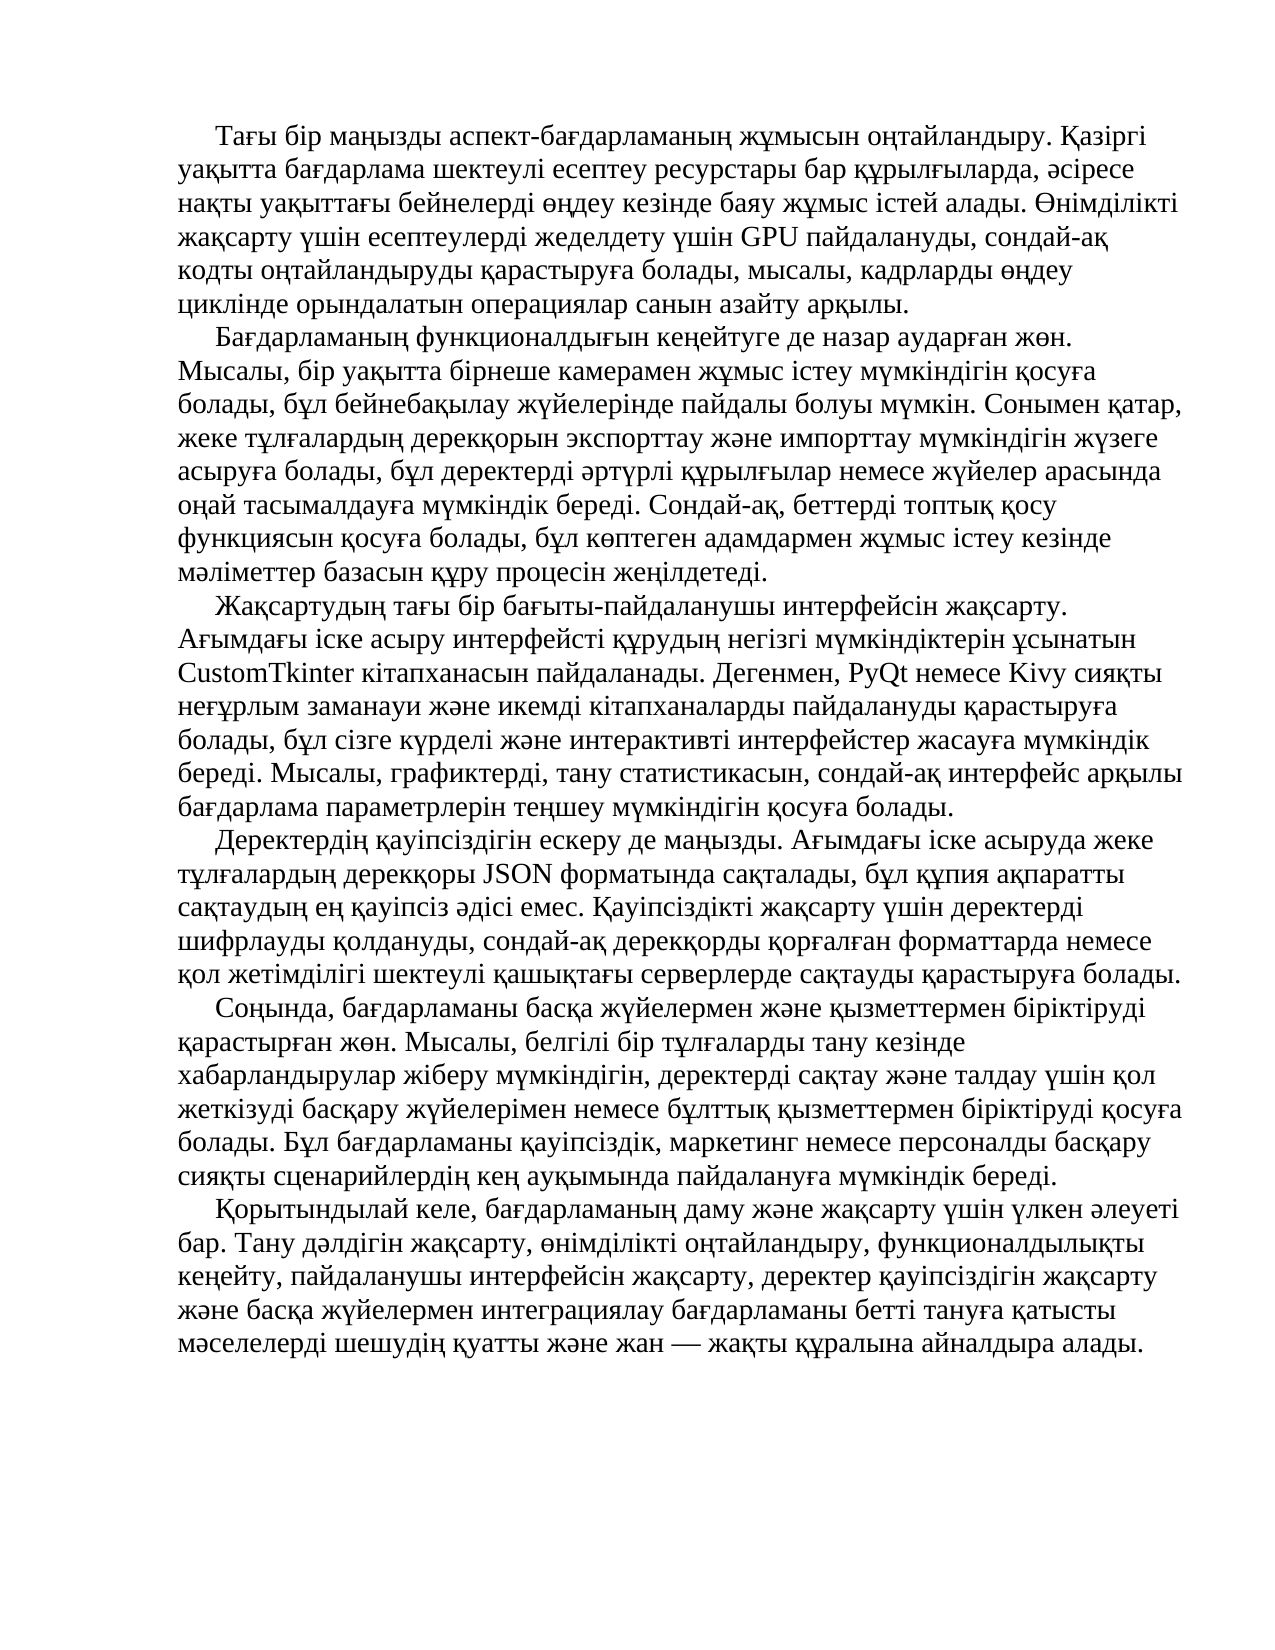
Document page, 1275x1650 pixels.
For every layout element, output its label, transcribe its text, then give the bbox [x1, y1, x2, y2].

text Тағы бір маңызды аспект-бағдарламаның жұмысын оңтайландыру. Қазіргі уақытта бағдарлама шектеулі есептеу ресурстары бар құрылғыларда, әсіресе нақты уақыттағы бейнелерді өңдеу кезінде баяу жұмыс істей алады. Өнімділікті жақсарту үшін есептеулерді жеделдету үшін GPU пайдалануды, сондай-ақ кодты оңтайландыруды қарастыруға болады, мысалы, кадрларды өңдеу циклінде орындалатын операциялар санын азайту арқылы. [177, 118, 1186, 319]
text Бағдарламаның функционалдығын кеңейтуге де назар аударған жөн. Мысалы, бір уақытта бірнеше камерамен жұмыс істеу мүмкіндігін қосуға болады, бұл бейнебақылау жүйелерінде пайдалы болуы мүмкін. Сонымен қатар, жеке тұлғалардың дерекқорын экспорттау және импорттау мүмкіндігін жүзеге асыруға болады, бұл деректерді әртүрлі құрылғылар немесе жүйелер арасында оңай тасымалдауға мүмкіндік береді. Сондай-ақ, беттерді топтық қосу функциясын қосуға болады, бұл көптеген адамдармен жұмыс істеу кезінде мәліметтер базасын құру процесін жеңілдетеді. [177, 319, 1186, 588]
text Қорытындылай келе, бағдарламаның даму және жақсарту үшін үлкен әлеуеті бар. Тану дәлдігін жақсарту, өнімділікті оңтайландыру, функционалдылықты кеңейту, пайдаланушы интерфейсін жақсарту, деректер қауіпсіздігін жақсарту және басқа жүйелермен интеграциялау бағдарламаны бетті тануға қатысты мәселелерді шешудің қуатты және жан — жақты құралына айналдыра алады. [177, 1191, 1186, 1359]
text Деректердің қауіпсіздігін ескеру де маңызды. Ағымдағы іске асыруда жеке тұлғалардың дерекқоры JSON форматында сақталады, бұл құпия ақпаратты сақтаудың ең қауіпсіз әдісі емес. Қауіпсіздікті жақсарту үшін деректерді шифрлауды қолдануды, сондай-ақ дерекқорды қорғалған форматтарда немесе қол жетімділігі шектеулі қашықтағы серверлерде сақтауды қарастыруға болады. [177, 822, 1186, 990]
text Жақсартудың тағы бір бағыты-пайдаланушы интерфейсін жақсарту. Ағымдағы іске асыру интерфейсті құрудың негізгі мүмкіндіктерін ұсынатын CustomTkinter кітапханасын пайдаланады. Дегенмен, PyQt немесе Kivy сияқты неғұрлым заманауи және икемді кітапханаларды пайдалануды қарастыруға болады, бұл сізге күрделі және интерактивті интерфейстер жасауға мүмкіндік береді. Мысалы, графиктерді, тану статистикасын, сондай-ақ интерфейс арқылы бағдарлама параметрлерін теңшеу мүмкіндігін қосуға болады. [177, 588, 1186, 822]
text Соңында, бағдарламаны басқа жүйелермен және қызметтермен біріктіруді қарастырған жөн. Мысалы, белгілі бір тұлғаларды тану кезінде хабарландырулар жіберу мүмкіндігін, деректерді сақтау және талдау үшін қол жеткізуді басқару жүйелерімен немесе бұлттық қызметтермен біріктіруді қосуға болады. Бұл бағдарламаны қауіпсіздік, маркетинг немесе персоналды басқару сияқты сценарийлердің кең ауқымында пайдалануға мүмкіндік береді. [177, 990, 1186, 1191]
